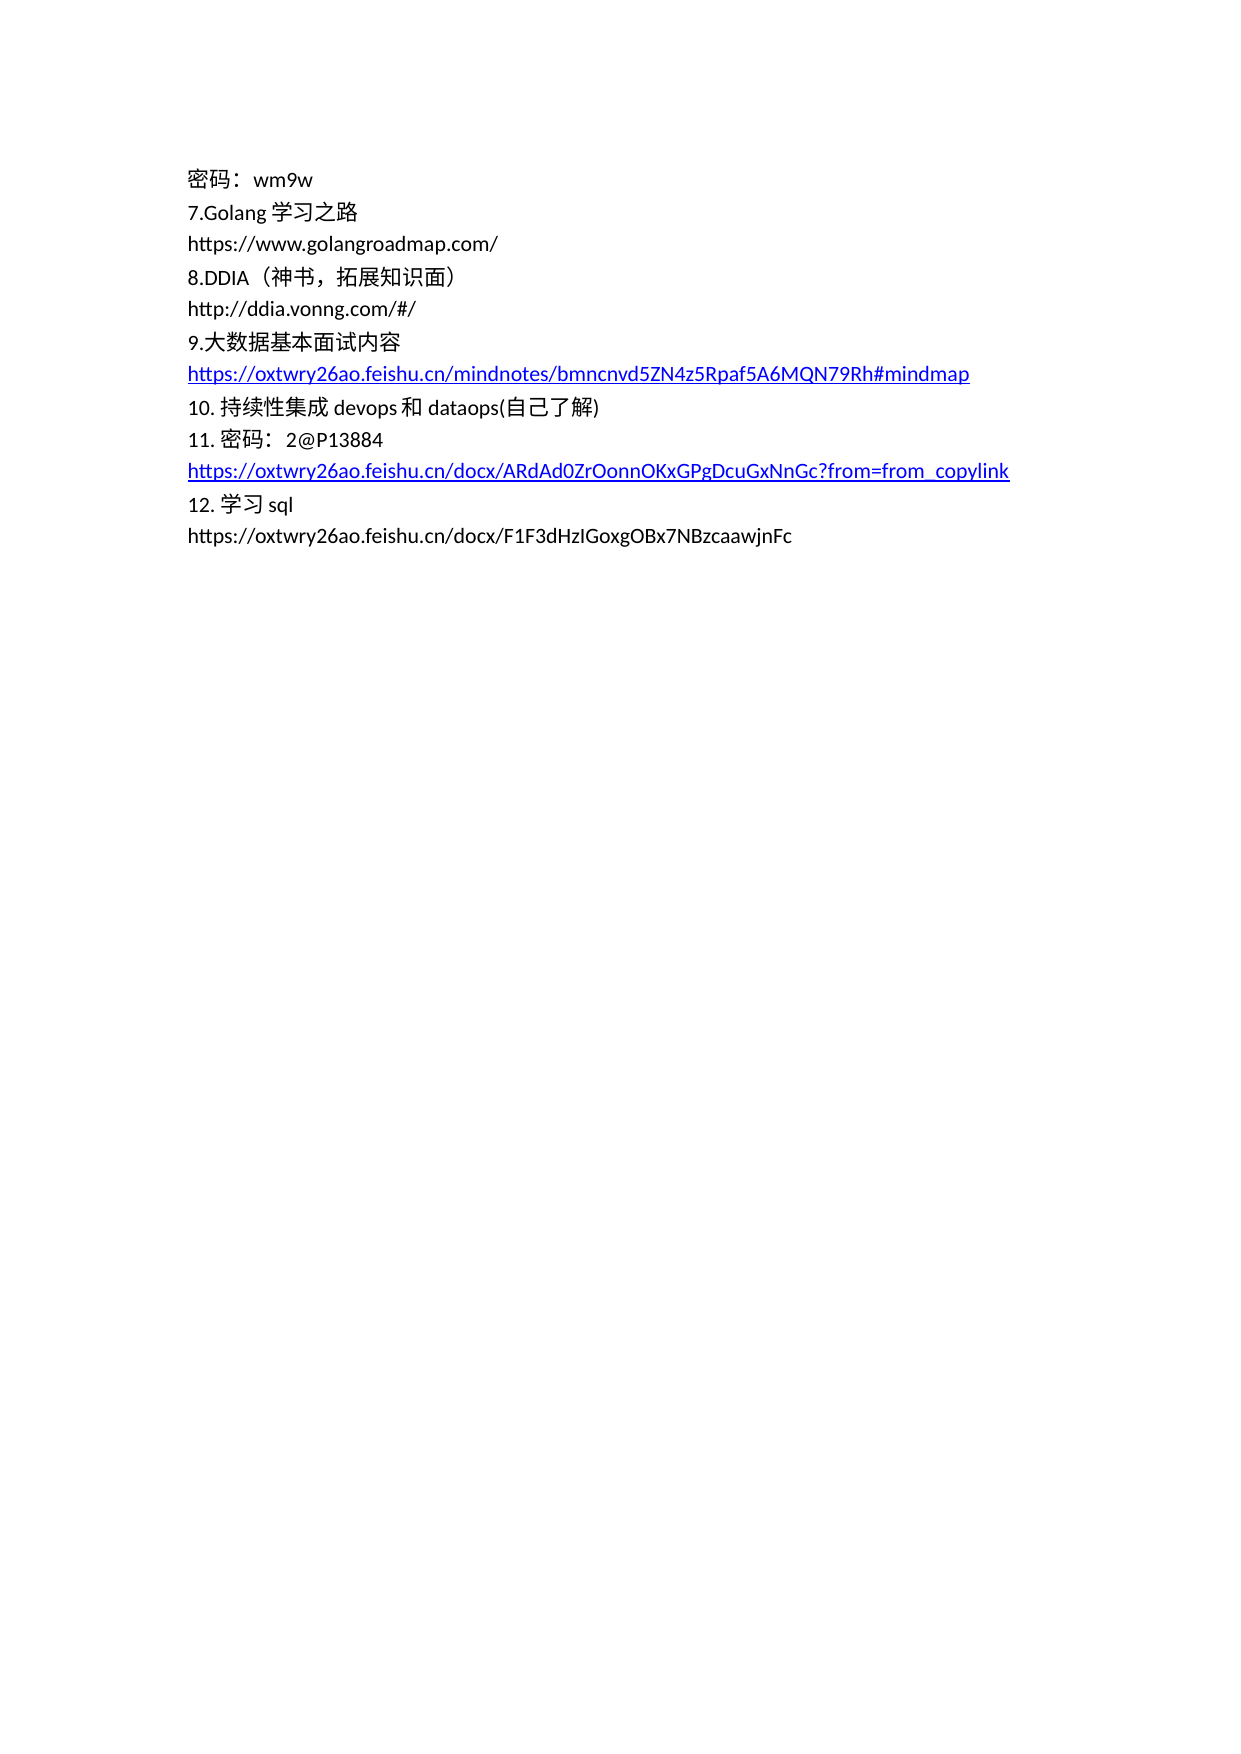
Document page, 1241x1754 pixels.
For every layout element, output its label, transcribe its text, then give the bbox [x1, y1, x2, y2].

text 密码：wm9w [187, 162, 1053, 194]
list 密码：2@P13884 https://oxtwry26ao.feishu.cn/docx/ARdAd0ZrOonnOKxGPgDcuGxNnGc?from=from_copylink [187, 422, 1053, 487]
list 学习sql https://oxtwry26ao.feishu.cn/docx/F1F3dHzIGoxgOBx7NBzcaawjnFc [187, 487, 1053, 552]
text https://www.golangroadmap.com/ [187, 227, 1053, 259]
text http://ddia.vonng.com/#/ [187, 292, 1053, 324]
text https://oxtwry26ao.feishu.cn/mindnotes/bmncnvd5ZN4z5Rpaf5A6MQN79Rh#mindmap [187, 357, 1053, 389]
list 持续性集成devops和dataops(自己了解) [187, 389, 1053, 422]
text 7.Golang学习之路 [187, 194, 1053, 227]
text 8.DDIA（神书，拓展知识面） [187, 259, 1053, 292]
text 9.大数据基本面试内容 [187, 324, 1053, 357]
